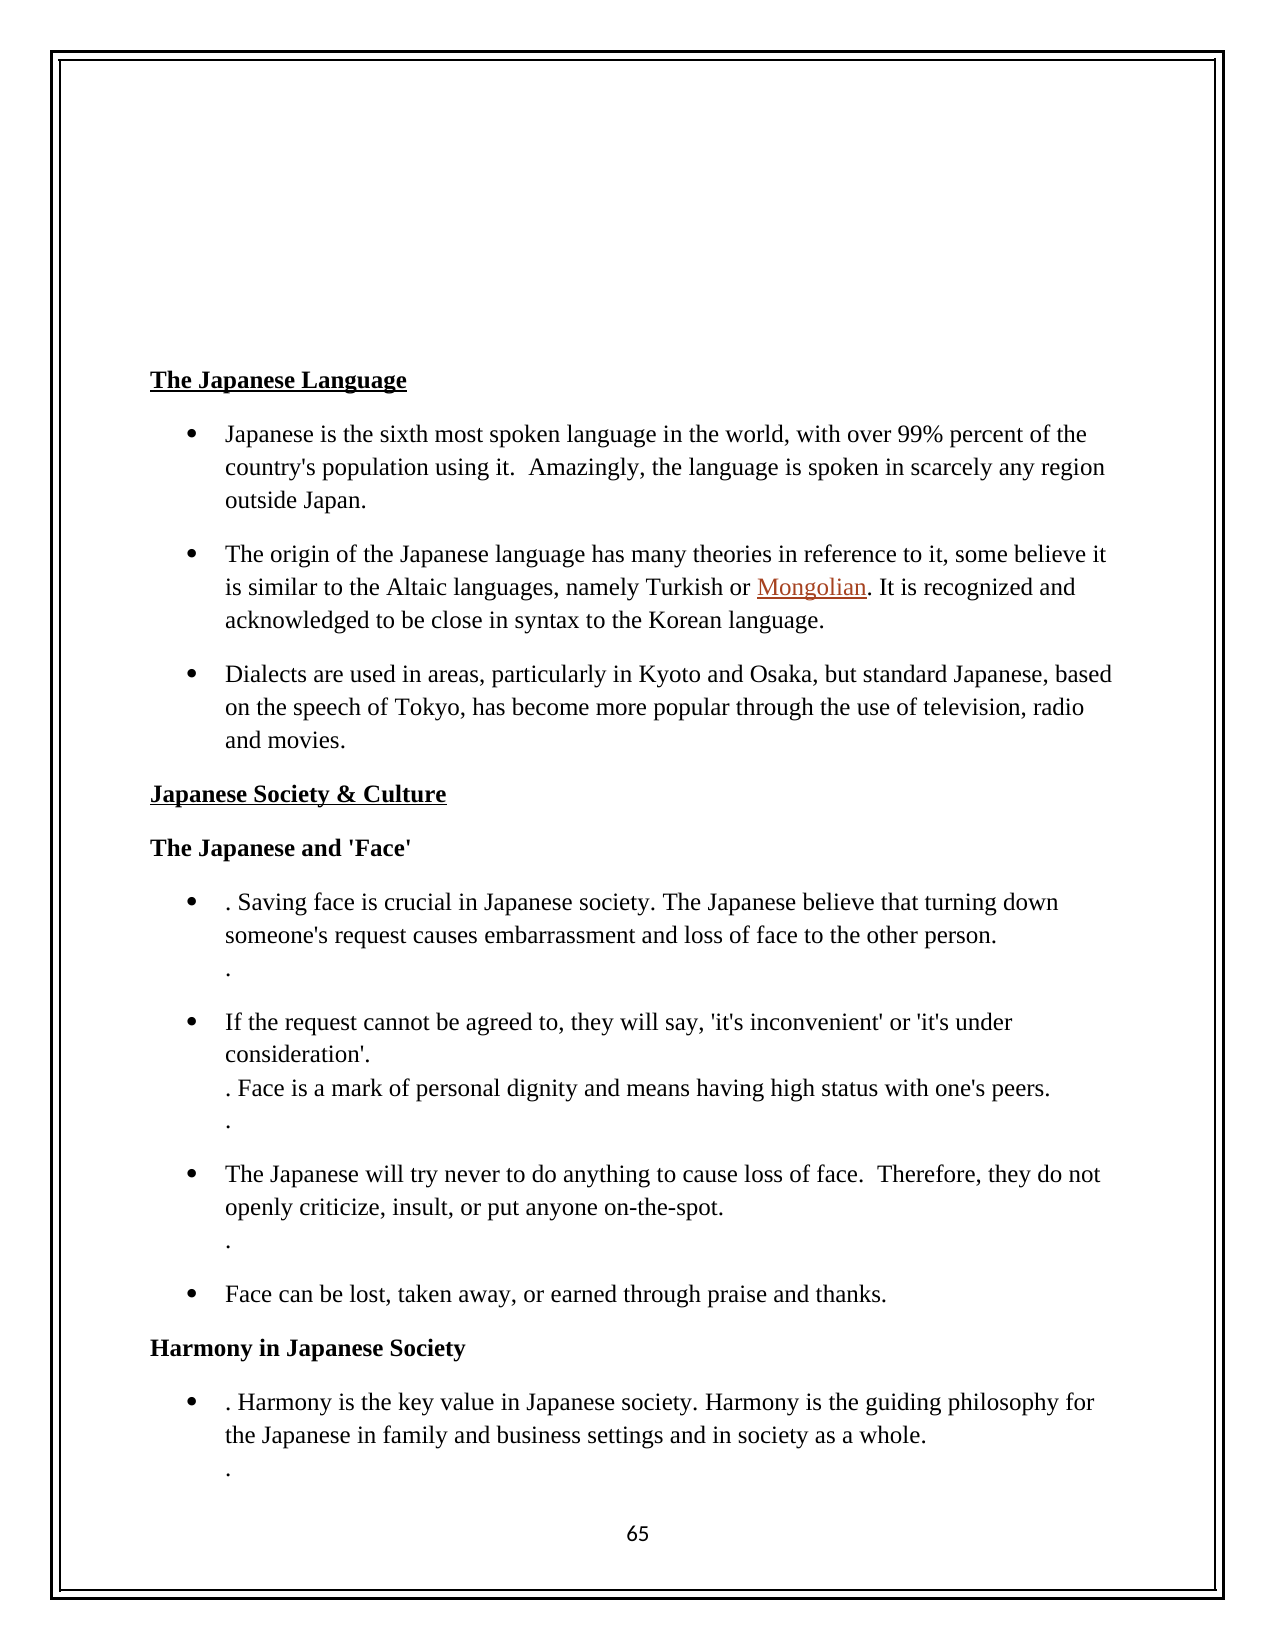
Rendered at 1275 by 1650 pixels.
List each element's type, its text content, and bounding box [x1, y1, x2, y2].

list . Saving face is crucial in Japanese society. The Japanese believe that turning down someone's request causes embarrassment and loss of face to the other person. . [187, 887, 1125, 981]
list Dialects are used in areas, particularly in Kyoto and Osaka, but standard Japanese, based on the speech of Tokyo, has become more popular through the use of television, radio and movies. [187, 659, 1125, 754]
list The origin of the Japanese language has many theories in reference to it, some believe it is similar to the Altaic languages, namely Turkish or Mongolian. It is recognized and acknowledged to be close in syntax to the Korean language. [187, 539, 1125, 634]
list Face can be lost, taken away, or earned through praise and thanks. [187, 1279, 1125, 1308]
list Japanese is the sixth most spoken language in the world, with over 99% percent of the country's population using it. Amazingly, the language is spoken in scarcely any region outside Japan. [187, 419, 1125, 514]
text The Japanese Language [150, 365, 1125, 394]
text Japanese Society & Culture [150, 779, 1125, 808]
list If the request cannot be agreed to, they will say, 'it's inconvenient' or 'it's under consideration'. . Face is a mark of personal dignity and means having high status with one's peers. . [187, 1007, 1125, 1134]
text The Japanese and 'Face' [150, 833, 1125, 862]
text Harmony in Japanese Society [150, 1333, 1125, 1362]
list . Harmony is the key value in Japanese society. Harmony is the guiding philosophy for the Japanese in family and business settings and in society as a whole. . [187, 1387, 1125, 1482]
list The Japanese will try never to do anything to cause loss of face. Therefore, they do not openly criticize, insult, or put anyone on-the-spot. . [187, 1159, 1125, 1254]
